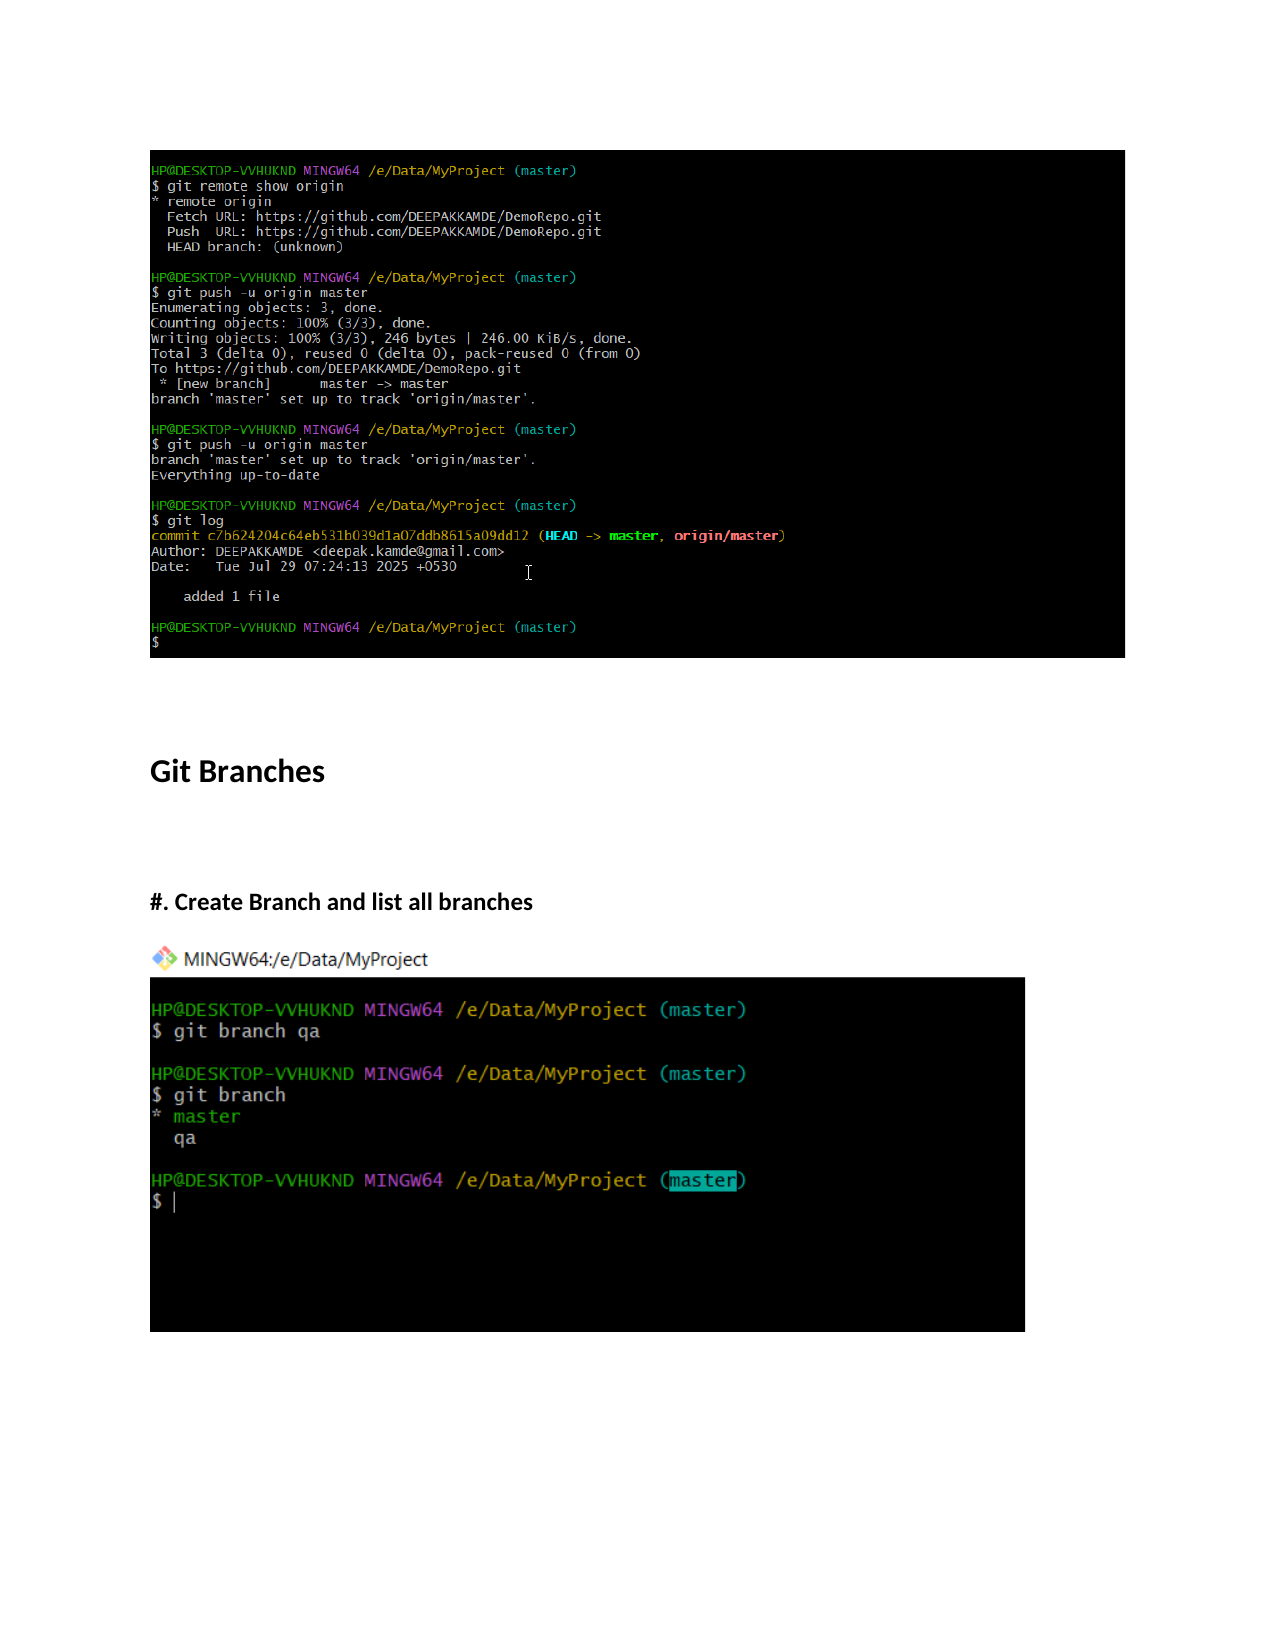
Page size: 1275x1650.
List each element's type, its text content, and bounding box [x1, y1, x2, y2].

text Git Branches [150, 751, 1125, 791]
text #. Create Branch and list all branches [150, 886, 1125, 916]
picture [150, 941, 1025, 1332]
picture [150, 150, 1125, 658]
